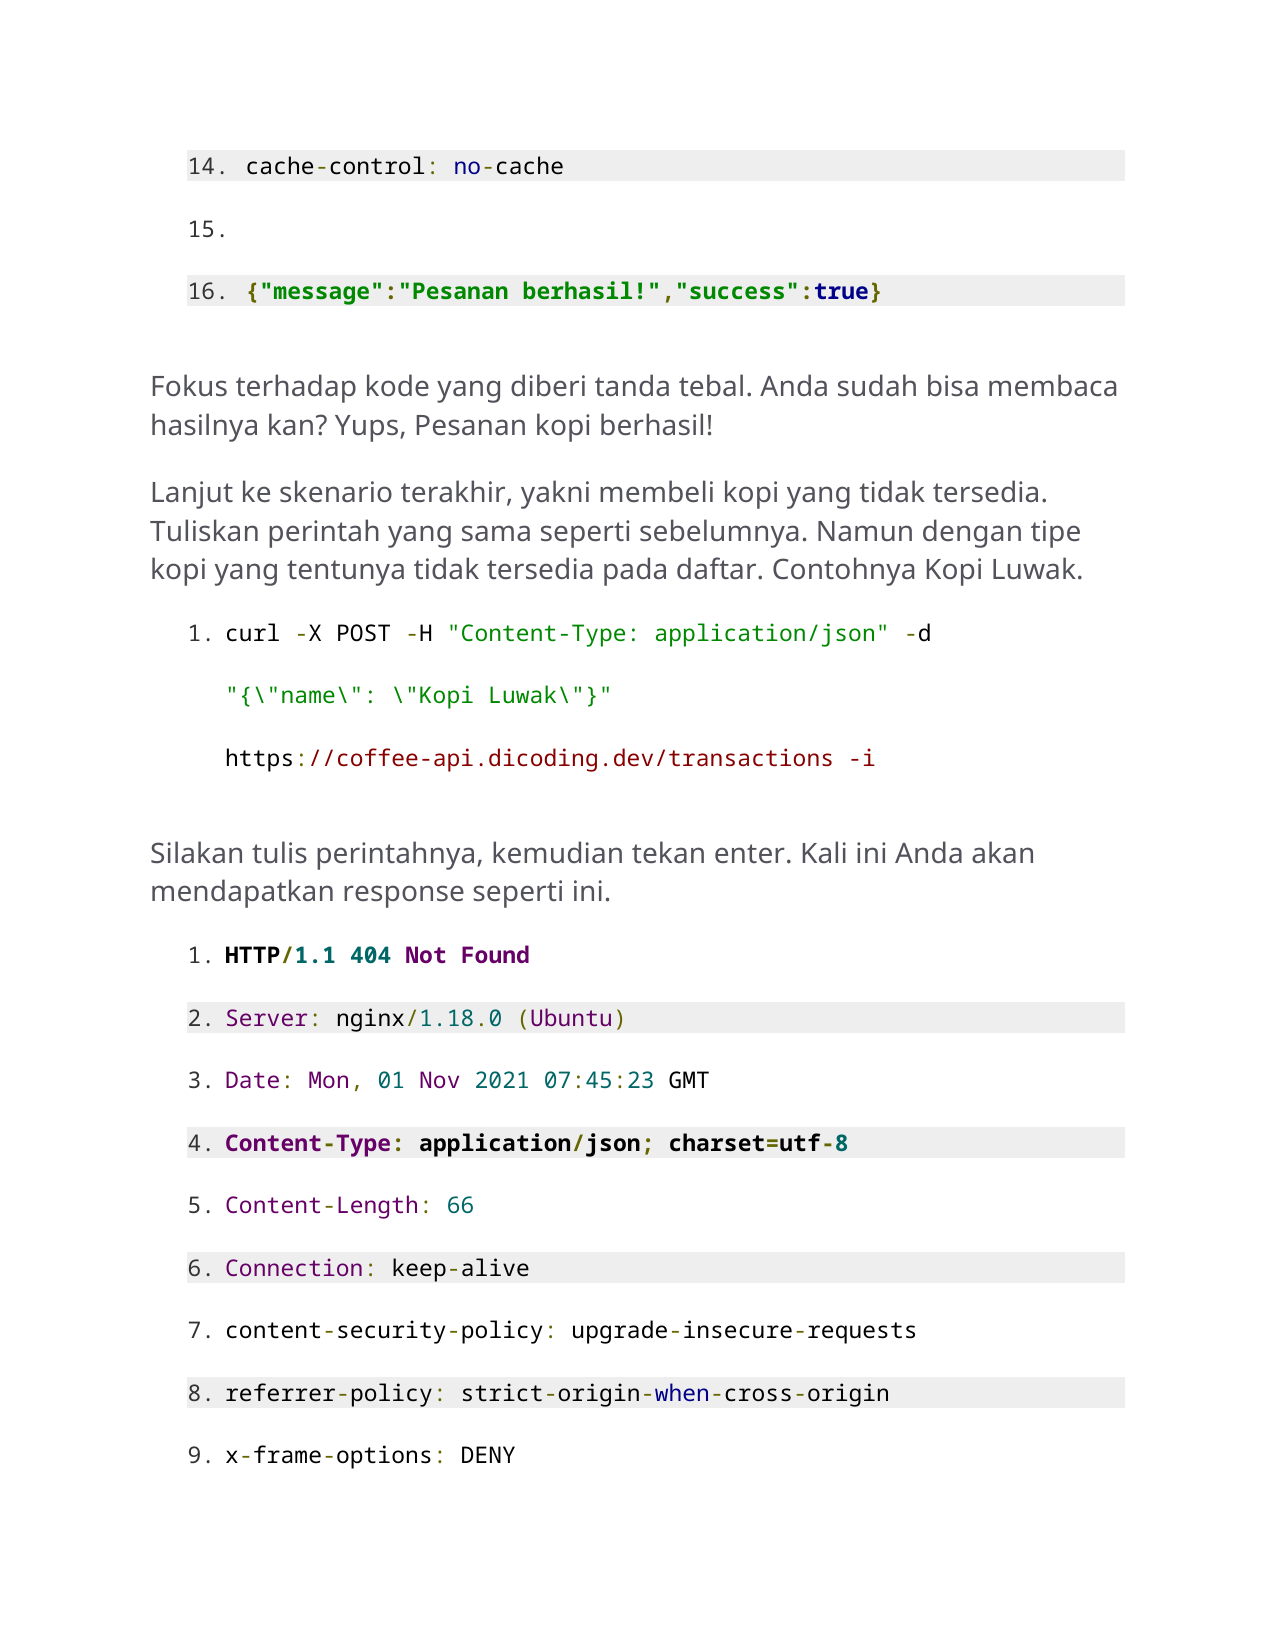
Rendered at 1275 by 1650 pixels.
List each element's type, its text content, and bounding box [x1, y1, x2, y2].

text Fokus terhadap kode yang diberi tanda tebal. Anda sudah bisa membaca hasilnya kan? Yups, Pesanan kopi berhasil! [150, 367, 1125, 443]
list cache-control: no-cache [187, 150, 1125, 181]
text Silakan tulis perintahnya, kemudian tekan enter. Kali ini Anda akan mendapatkan response seperti ini. [150, 833, 1125, 910]
list content-security-policy: upgrade-insecure-requests [187, 1314, 1125, 1345]
list curl -X POST -H "Content-Type: application/json" -d "{\"name\": \"Kopi Luwak\"}" https://coffee-api.dicoding.dev/transactions -i [187, 617, 1125, 773]
list Date: Mon, 01 Nov 2021 07:45:23 GMT [187, 1064, 1125, 1095]
list Connection: keep-alive [187, 1252, 1125, 1283]
list Content-Length: 66 [187, 1189, 1125, 1220]
list Server: nginx/1.18.0 (Ubuntu) [187, 1002, 1125, 1033]
list Content-Type: application/json; charset=utf-8 [187, 1127, 1125, 1158]
text Lanjut ke skenario terakhir, yakni membeli kopi yang tidak tersedia. Tuliskan perintah yang sama seperti sebelumnya. Namun dengan tipe kopi yang tentunya tidak tersedia pada daftar. Contohnya Kopi Luwak. [150, 472, 1125, 587]
list {"message":"Pesanan berhasil!","success":true} [187, 275, 1125, 306]
list HTTP/1.1 404 Not Found [187, 939, 1125, 970]
list x-frame-options: DENY [187, 1439, 1125, 1470]
list referrer-policy: strict-origin-when-cross-origin [187, 1377, 1125, 1408]
